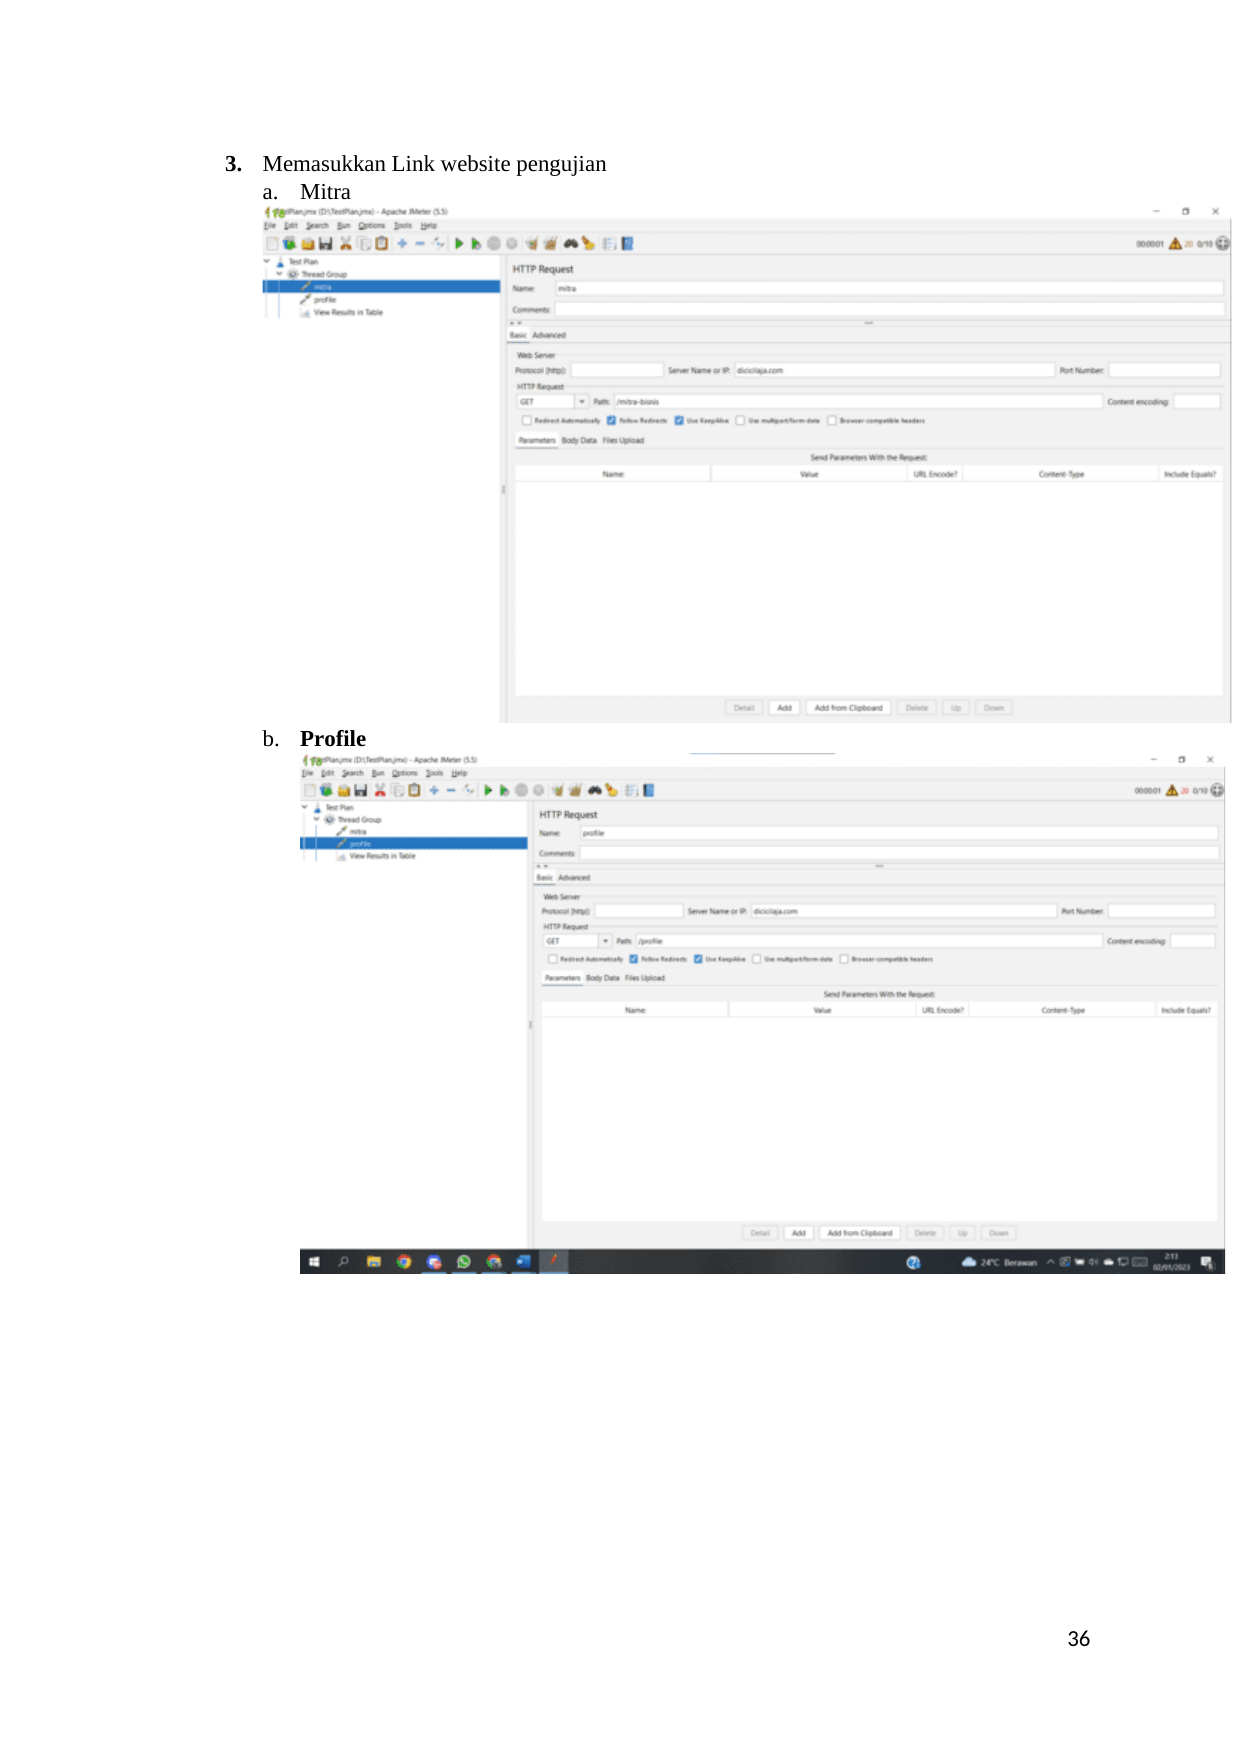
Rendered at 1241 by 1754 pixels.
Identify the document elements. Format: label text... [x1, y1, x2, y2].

list Memasukkan Link website pengujian [225, 150, 1090, 176]
picture [262, 206, 1232, 723]
list Mitra [262, 178, 1090, 205]
picture [300, 753, 1225, 1274]
list Profile [262, 725, 1090, 751]
